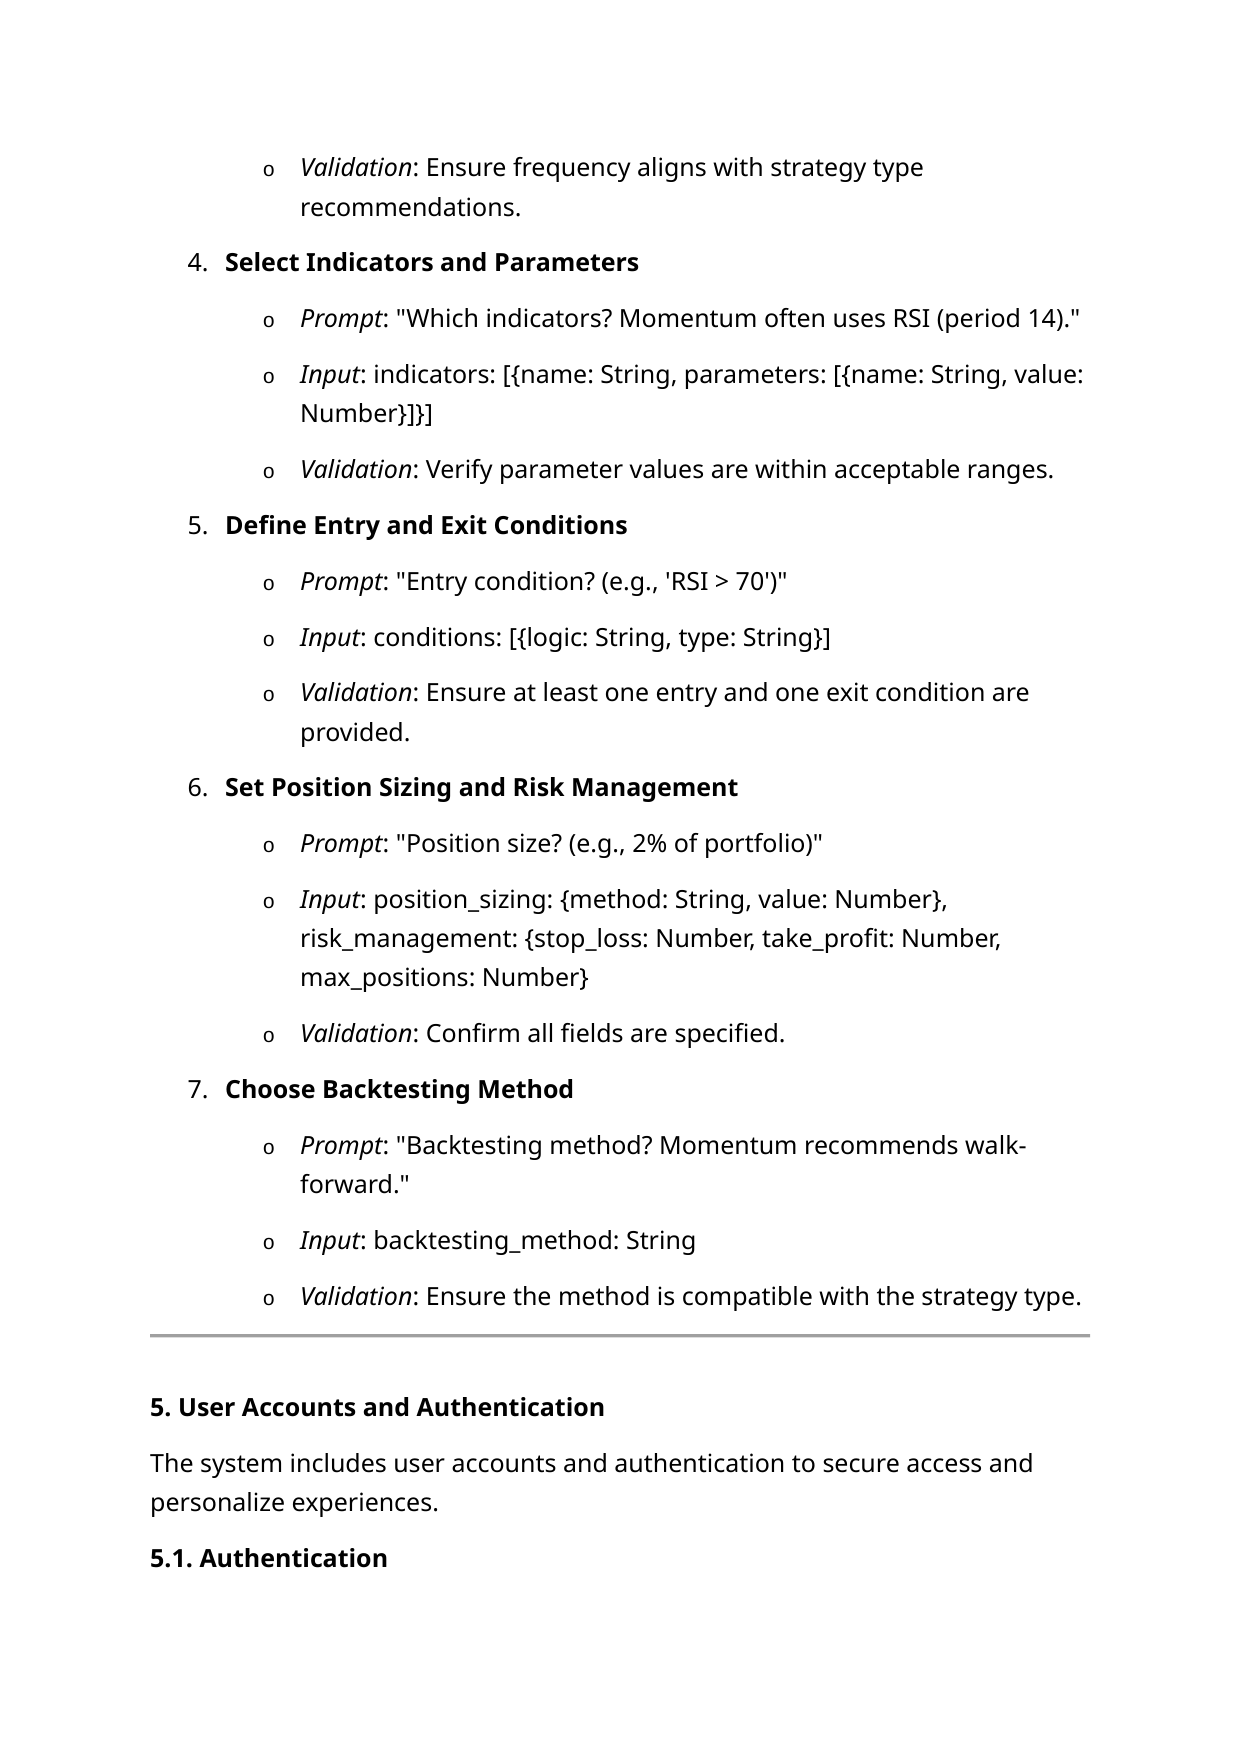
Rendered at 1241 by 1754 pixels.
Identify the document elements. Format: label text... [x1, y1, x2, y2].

list Prompt: "Backtesting method? Momentum recommends walk-forward." [262, 1127, 1090, 1201]
list Input: backtesting_method: String [262, 1222, 1090, 1257]
list Set Position Sizing and Risk Management [187, 770, 1090, 804]
list Input: indicators: [{name: String, parameters: [{name: String, value: Number}]}] [262, 357, 1090, 430]
list Prompt: "Entry condition? (e.g., 'RSI > 70')" [262, 563, 1090, 597]
list Validation: Verify parameter values are within acceptable ranges. [262, 452, 1090, 486]
list Input: position_sizing: {method: String, value: Number}, risk_management: {stop_loss: Number, take_profit: Number, max_positions: Number} [262, 882, 1090, 994]
list Prompt: "Which indicators? Momentum often uses RSI (period 14)." [262, 301, 1090, 335]
list Validation: Ensure frequency aligns with strategy type recommendations. [262, 150, 1090, 223]
list Prompt: "Position size? (e.g., 2% of portfolio)" [262, 826, 1090, 860]
text 5. User Accounts and Authentication [150, 1390, 1090, 1424]
list Select Indicators and Parameters [187, 245, 1090, 279]
list Validation: Confirm all fields are specified. [262, 1016, 1090, 1050]
text The system includes user accounts and authentication to secure access and personalize experiences. [150, 1446, 1090, 1519]
list Validation: Ensure at least one entry and one exit condition are provided. [262, 675, 1090, 748]
list Input: conditions: [{logic: String, type: String}] [262, 619, 1090, 653]
list Validation: Ensure the method is compatible with the strategy type. [262, 1278, 1090, 1312]
text 5.1. Authentication [150, 1541, 1090, 1575]
list Choose Backtesting Method [187, 1072, 1090, 1106]
list Define Entry and Exit Conditions [187, 507, 1090, 542]
